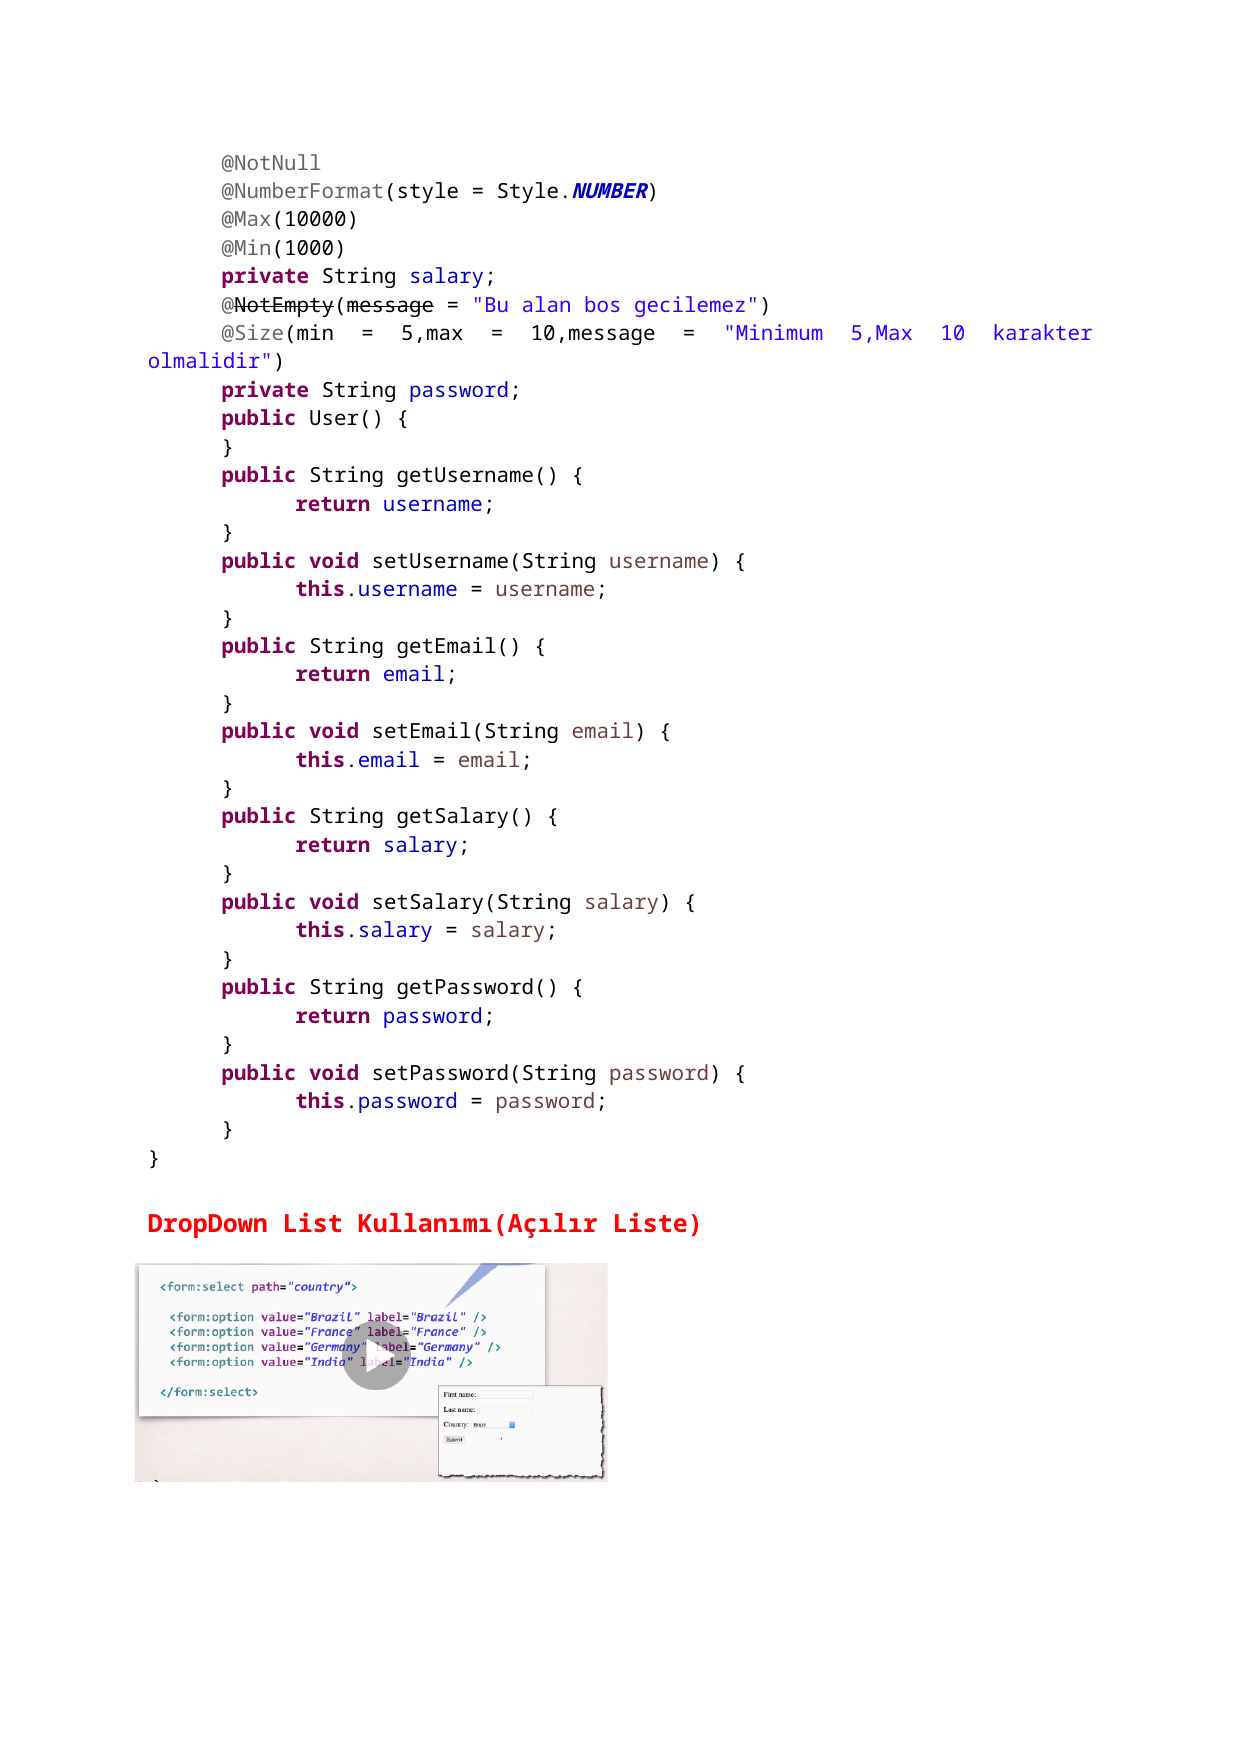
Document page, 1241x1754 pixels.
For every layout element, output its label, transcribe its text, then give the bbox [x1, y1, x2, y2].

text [148, 318, 1093, 375]
text return salary; [148, 830, 1093, 858]
picture [134, 1263, 608, 1482]
text return password; [148, 1001, 1093, 1029]
text DropDown List Kullanımı(Açılır Liste) [148, 1205, 1093, 1239]
text } [148, 1029, 1093, 1058]
text } [148, 1143, 1093, 1171]
text } [148, 858, 1093, 887]
text } [148, 517, 1093, 546]
text this.password = password; [148, 1086, 1093, 1114]
text return username; [148, 489, 1093, 517]
text public String getEmail() { [148, 631, 1093, 659]
text this.salary = salary; [148, 915, 1093, 944]
text public void setEmail(String email) { [148, 716, 1093, 745]
text public String getSalary() { [148, 802, 1093, 830]
text } [148, 944, 1093, 972]
text @NumberFormat(style = Style.NUMBER) [148, 176, 1093, 204]
text public String getPassword() { [148, 972, 1093, 1001]
text public String getUsername() { [148, 460, 1093, 489]
text } [148, 688, 1093, 716]
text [148, 290, 1093, 318]
text this.email = email; [148, 745, 1093, 773]
text } [148, 603, 1093, 631]
text private String password; [148, 375, 1093, 403]
text @Max(10000) [148, 204, 1093, 233]
text this.username = username; [148, 574, 1093, 603]
text @Min(1000) [148, 233, 1093, 261]
text public void setSalary(String salary) { [148, 887, 1093, 915]
text return email; [148, 659, 1093, 688]
text } [148, 773, 1093, 802]
text public User() { [148, 403, 1093, 432]
text @NotNull [148, 148, 1093, 176]
text public void setPassword(String password) { [148, 1058, 1093, 1086]
text } [148, 432, 1093, 460]
text private String salary; [148, 261, 1093, 290]
text public void setUsername(String username) { [148, 546, 1093, 574]
text } [148, 1114, 1093, 1143]
